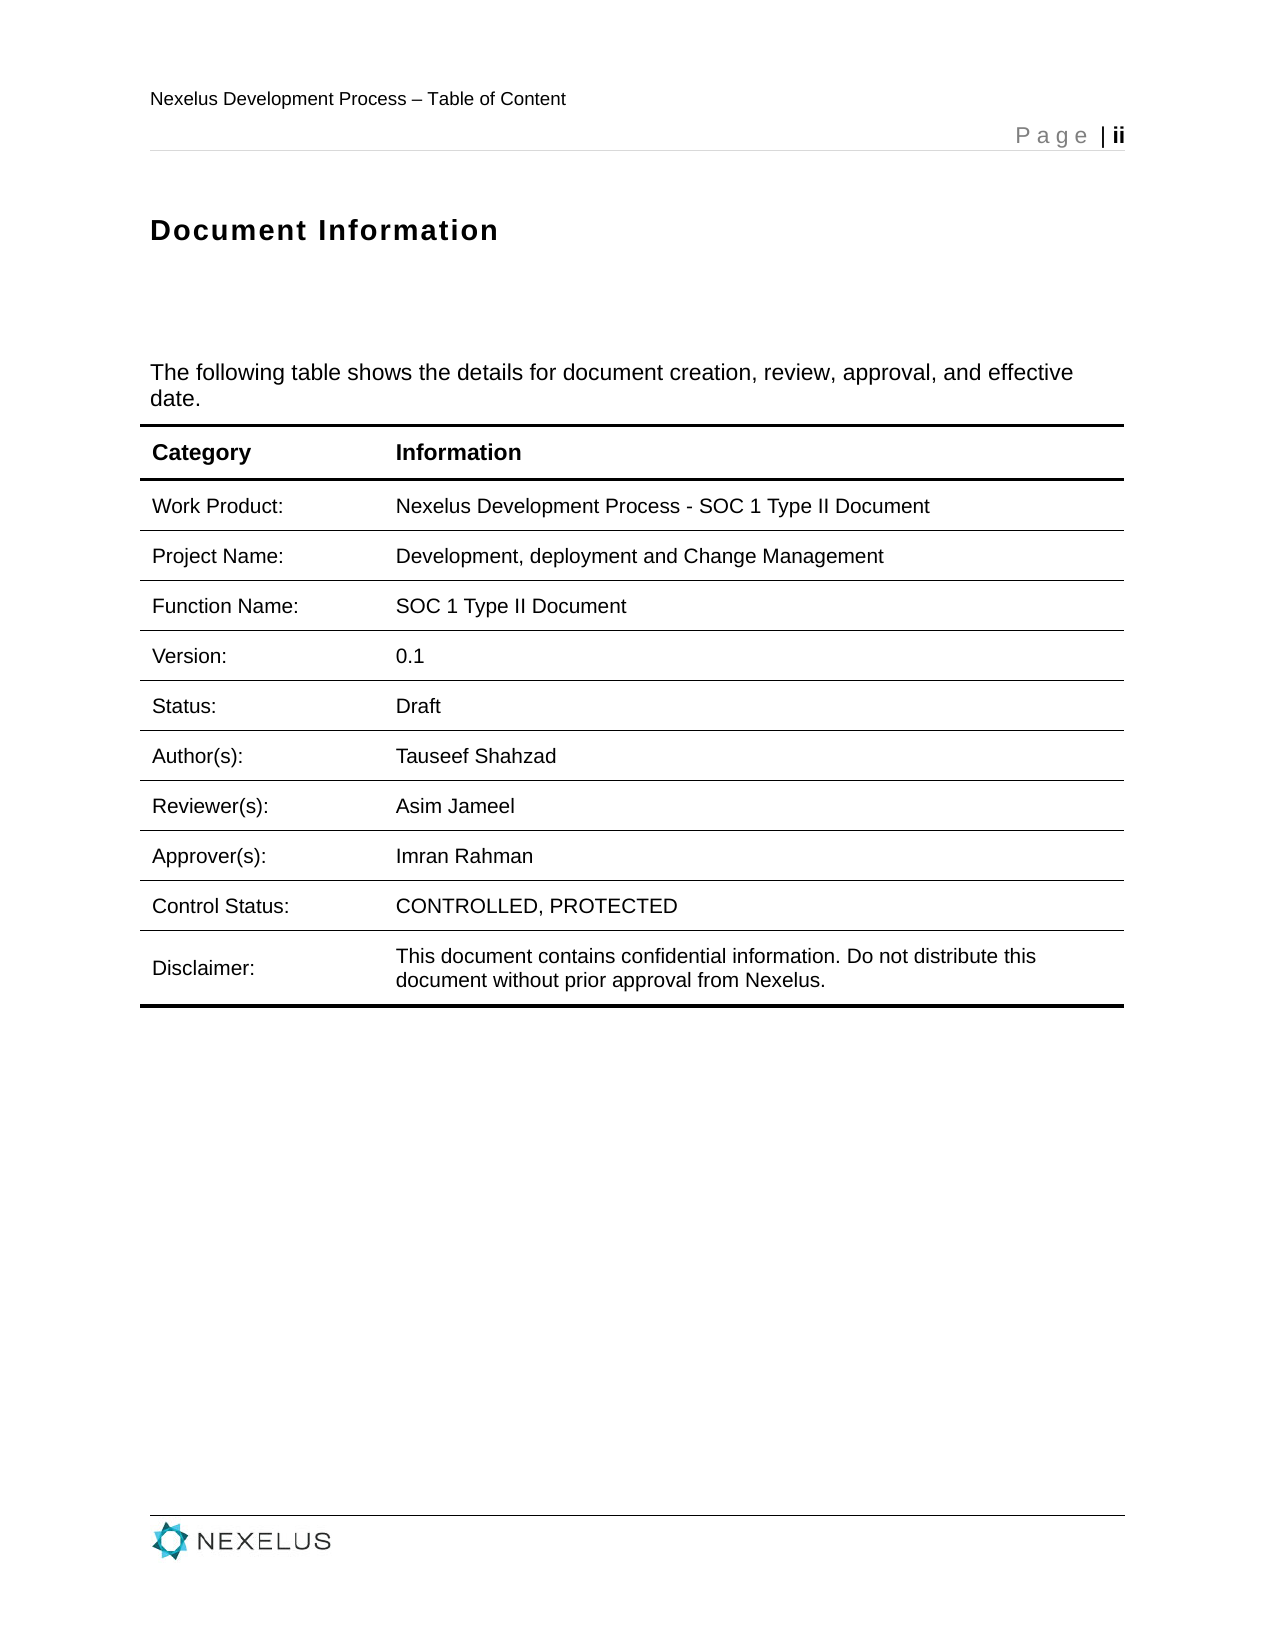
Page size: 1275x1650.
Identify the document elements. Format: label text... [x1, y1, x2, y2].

table_cell Nexelus Development Process - SOC 1 Type II Document [384, 481, 1124, 530]
table_cell Disclaimer: [140, 931, 383, 1004]
table_cell Imran Rahman [384, 831, 1124, 880]
text The following table shows the details for document creation, review, approval, and effective date. [150, 358, 1125, 411]
table_cell Work Product: [140, 481, 383, 530]
table_header Category [140, 427, 383, 478]
table_cell Version: [140, 631, 383, 680]
table_cell Status: [140, 681, 383, 730]
table_cell Function Name: [140, 581, 383, 630]
table_header Information [384, 427, 1124, 478]
subtitle Document Information [150, 188, 1125, 246]
table_cell Draft [384, 681, 1124, 730]
table_cell This document contains confidential information. Do not distribute this document without prior approval from Nexelus. [384, 931, 1124, 1004]
table_cell SOC 1 Type II Document [384, 581, 1124, 630]
table_cell Project Name: [140, 531, 383, 580]
table_cell 0.1 [384, 631, 1124, 680]
table_cell Development, deployment and Change Management [384, 531, 1124, 580]
table_cell Control Status: [140, 881, 383, 930]
table_cell CONTROLLED, PROTECTED [384, 881, 1124, 930]
table_cell Approver(s): [140, 831, 383, 880]
table_cell Reviewer(s): [140, 781, 383, 830]
table_cell Author(s): [140, 731, 383, 780]
table_cell Tauseef Shahzad [384, 731, 1124, 780]
picture [150, 1517, 332, 1563]
table_cell Asim Jameel [384, 781, 1124, 830]
